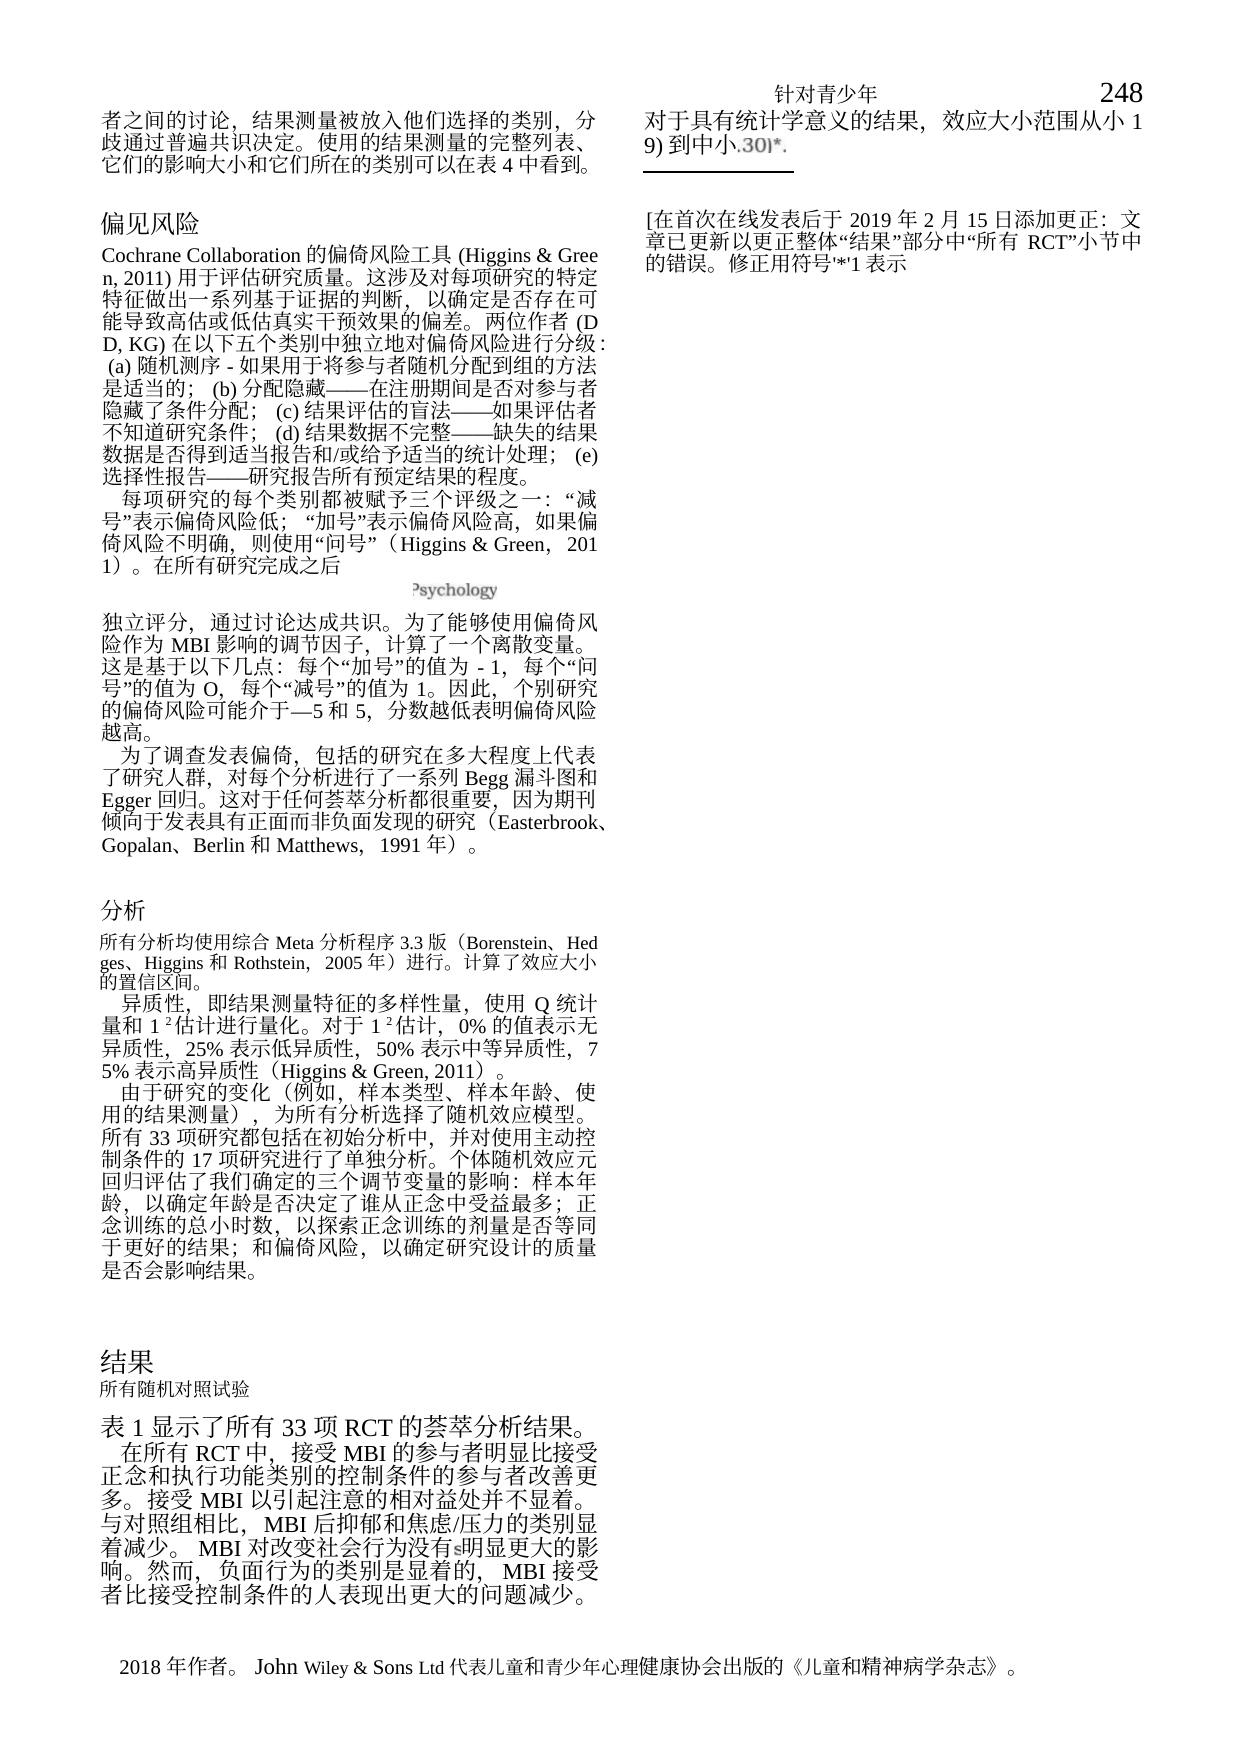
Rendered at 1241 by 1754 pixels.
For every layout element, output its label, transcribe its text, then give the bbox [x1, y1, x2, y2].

text 异质性，即结果测量特征的多样性量，使用 Q 统计量和 1 2估计进行量化。对于 1 2估计，0% 的值表示无异质性，25% 表示低异质性，50% 表示中等异质性，75% 表示高异质性（Higgins & Green, 2011）。 [101, 994, 598, 1083]
text 由于研究的变化（例如，样本类型、样本年龄、使用的结果测量），为所有分析选择了随机效应模型。所有 33 项研究都包括在初始分析中，并对使用主动控制条件的 17 项研究进行了单独分析。个体随机效应元回归评估了我们确定的三个调节变量的影响：样本年龄，以确定年龄是否决定了谁从正念中受益最多；正念训练的总小时数，以探索正念训练的剂量是否等同于更好的结果；和偏倚风险，以确定研究设计的质量是否会影响结果。 [101, 1083, 598, 1283]
text Cochrane Collaboration 的偏倚风险工具 (Higgins & Green, 2011) 用于评估研究质量。这涉及对每项研究的特定特征做出一系列基于证据的判断，以确定是否存在可能导致高估或低估真实干预效果的偏差。两位作者 (DD, KG) 在以下五个类别中独立地对偏倚风险进行分级： (a) 随机测序 - 如果用于将参与者随机分配到组的方法是适当的； (b) 分配隐藏——在注册期间是否对参与者隐藏了条件分配； (c) 结果评估的盲法——如果评估者不知道研究条件； (d) 结果数据不完整——缺失的结果数据是否得到适当报告和/或给予适当的统计处理； (e) 选择性报告——研究报告所有预定结果的程度。 [101, 245, 598, 489]
text 所有分析均使用综合 Meta 分析程序 3.3 版（Borenstein、Hedges、Higgins 和 Rothstein，2005 年）进行。计算了效应大小的置信区间。 [99, 933, 598, 994]
text 分析 [100, 900, 599, 924]
text 为了调查发表偏倚，包括的研究在多大程度上代表了研究人群，对每个分析进行了一系列 Begg 漏斗图和 Egger 回归。这对于任何荟萃分析都很重要，因为期刊倾向于发表具有正面而非负面发现的研究（Easterbrook、Gopalan、Berlin 和 Matthews，1991 年）。 [101, 746, 598, 857]
text 在所有 RCT 中，接受 MBI 的参与者明显比接受正念和执行功能类别的控制条件的参与者改善更多。接受 MBI 以引起注意的相对益处并不显着。与对照组相比，MBI 后抑郁和焦虑/压力的类别显着减少。 MBI 对改变社会行为没有明显更大的影响。然而，负面行为的类别是显着的，MBI 接受者比接受控制条件的人表现出更大的问题减少。对于具有统计学意义的结果，效应大小范围从小 19) 到中小 [644, 111, 1143, 158]
text 偏见风险 [100, 212, 599, 239]
text 在所有 RCT 中，接受 MBI 的参与者明显比接受正念和执行功能类别的控制条件的参与者改善更多。接受 MBI 以引起注意的相对益处并不显着。与对照组相比，MBI 后抑郁和焦虑/压力的类别显着减少。 MBI 对改变社会行为没有明显更大的影响。然而，负面行为的类别是显着的，MBI 接受者比接受控制条件的人表现出更大的问题减少。对于具有统计学意义的结果，效应大小范围从小 19) 到中小 [100, 1442, 599, 1608]
text 独立评分，通过讨论达成共识。为了能够使用偏倚风险作为 MBI 影响的调节因子，计算了一个离散变量。这是基于以下几点：每个“加号”的值为 - 1，每个“问号”的值为 O，每个“减号”的值为 1。因此，个别研究的偏倚风险可能介于—5 和 5，分数越低表明偏倚风险越高。 [101, 612, 598, 745]
picture [454, 1545, 462, 1556]
subtitle 结果 [100, 1347, 599, 1378]
text 所有随机对照试验 [99, 1381, 598, 1401]
picture [737, 138, 787, 153]
picture [413, 583, 498, 600]
text 表 1 显示了所有 33 项 RCT 的荟萃分析结果。 [100, 1415, 599, 1442]
text 每项研究的每个类别都被赋予三个评级之一：“减号”表示偏倚风险低； “加号”表示偏倚风险高，如果偏倚风险不明确，则使用“问号”（Higgins & Green，2011）。在所有研究完成之后 [101, 489, 598, 578]
text [在首次在线发表后于 2019 年 2 月 15 日添加更正：文章已更新以更正整体“结果”部分中“所有 RCT”小节中的错误。修正用符号'*'1表示 [645, 210, 1142, 276]
